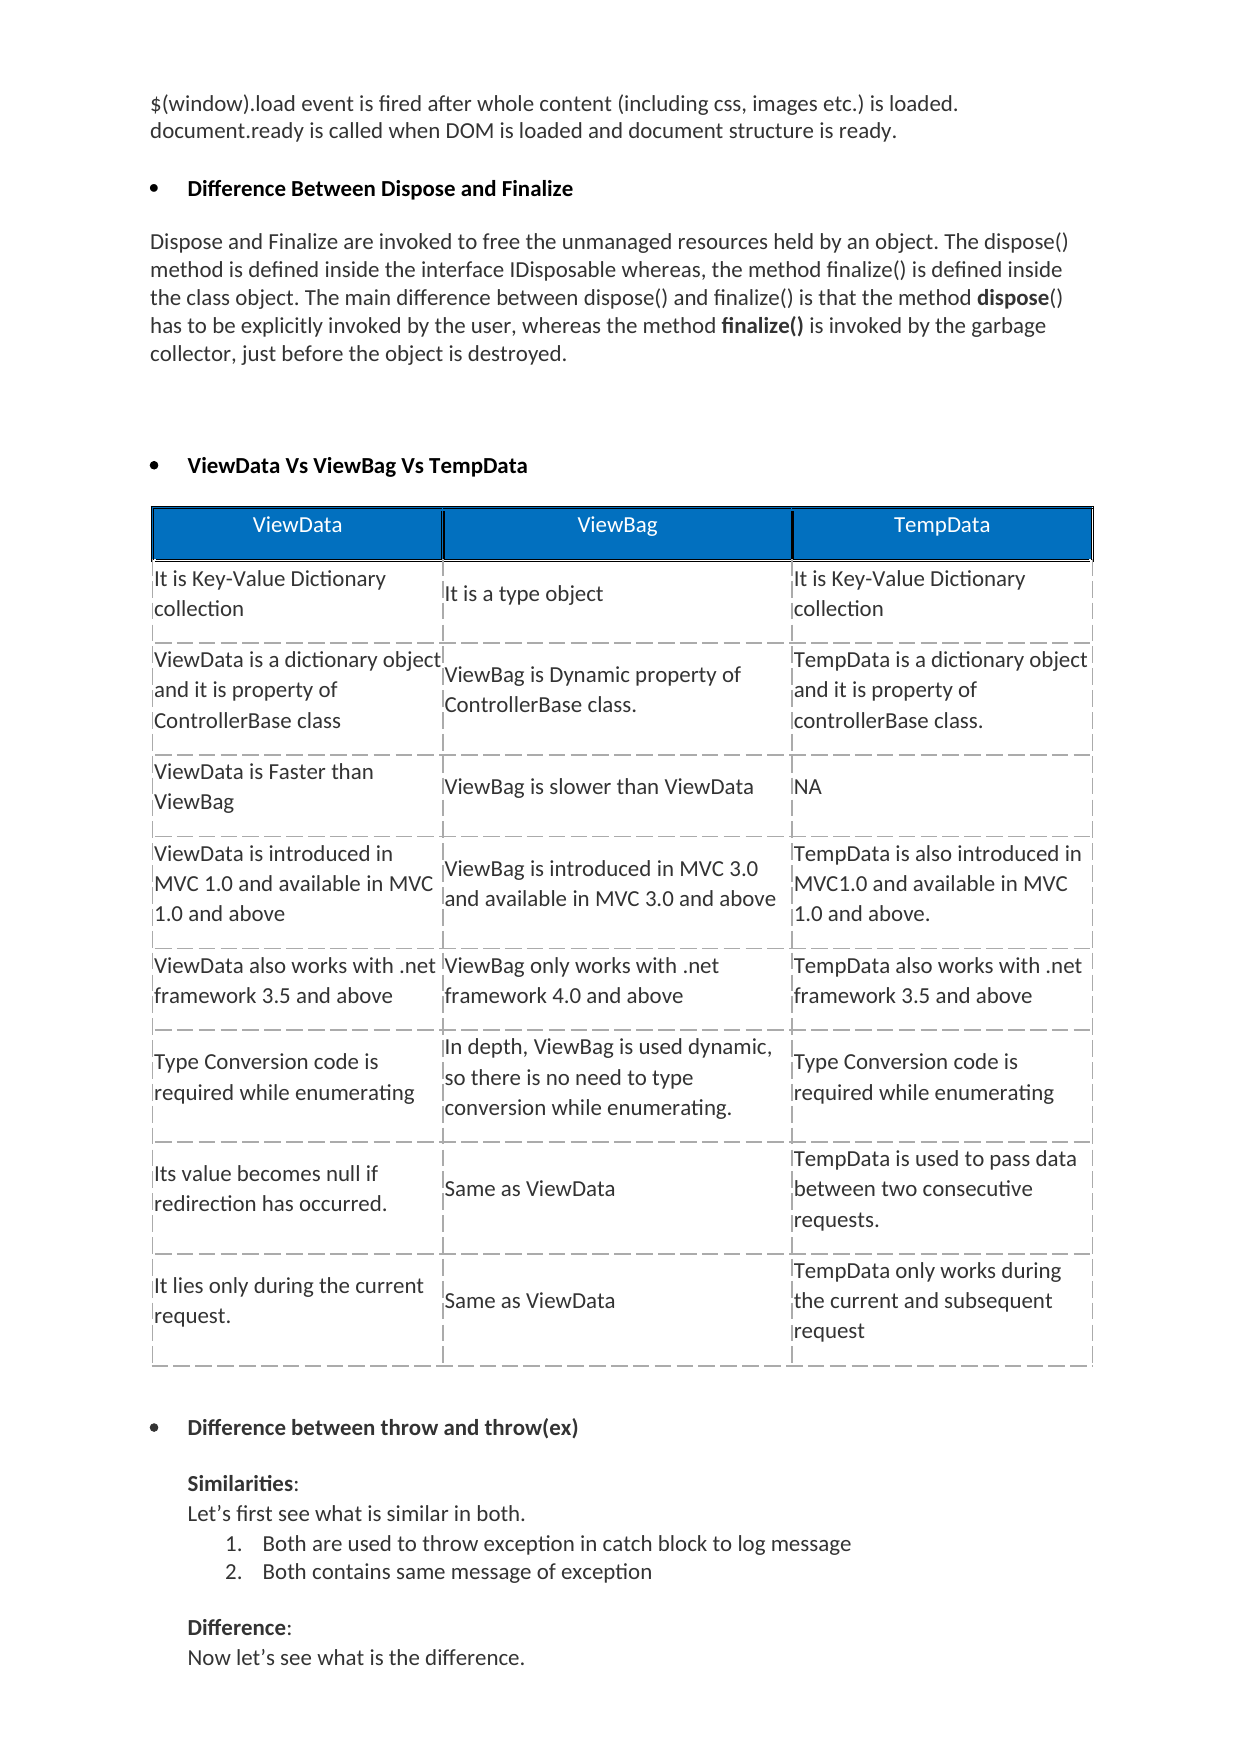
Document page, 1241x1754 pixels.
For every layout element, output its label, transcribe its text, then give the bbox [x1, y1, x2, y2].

list Both contains same message of exception [225, 1557, 1090, 1585]
table_cell It is a type object [443, 562, 792, 642]
table_cell Type Conversion code is required while enumerating [152, 1029, 443, 1141]
table_cell ViewData also works with .net framework 3.5 and above [152, 948, 443, 1029]
subtitle ViewData Vs ViewBag Vs TempData [150, 451, 1090, 479]
table_cell Same as ViewData [443, 1253, 792, 1365]
subtitle Difference: [187, 1613, 1090, 1641]
table_cell TempData is a dictionary object and it is property of controllerBase class. [792, 642, 1092, 754]
text Now let’s see what is the difference. [187, 1643, 1090, 1671]
table_cell TempData also works with .net framework 3.5 and above [792, 948, 1092, 1029]
subtitle Difference Between Dispose and Finalize [150, 174, 1090, 202]
table_cell ViewBag is Dynamic property of ControllerBase class. [443, 642, 792, 754]
table_cell It is Key-Value Dictionary collection [152, 559, 443, 642]
table_cell ViewData is introduced in MVC 1.0 and available in MVC 1.0 and above [152, 836, 443, 948]
table_cell Type Conversion code is required while enumerating [792, 1029, 1092, 1141]
table_cell ViewBag is introduced in MVC 3.0 and available in MVC 3.0 and above [443, 836, 792, 948]
list Difference between throw and throw(ex) [150, 1413, 1090, 1441]
table_cell In depth, ViewBag is used dynamic, so there is no need to type conversion while enumerating. [443, 1029, 792, 1141]
table_cell Same as ViewData [443, 1141, 792, 1253]
text $(window).load event is fired after whole content (including css, images etc.) is loaded. [150, 89, 1090, 117]
table_cell TempData is used to pass data between two consecutive requests. [792, 1141, 1092, 1253]
table_cell ViewData is a dictionary object and it is property of ControllerBase class [152, 642, 443, 754]
table_cell ViewBag is slower than ViewData [443, 754, 792, 836]
table_cell Its value becomes null if redirection has occurred. [152, 1141, 443, 1253]
table_cell ViewData is Faster than ViewBag [152, 754, 443, 836]
table_header ViewData [152, 507, 443, 559]
table_cell ViewBag only works with .net framework 4.0 and above [443, 948, 792, 1029]
table_cell NA [792, 754, 1092, 836]
table_header TempData [792, 509, 1091, 559]
table_header ViewBag [443, 507, 792, 559]
text Let’s first see what is similar in both. [187, 1499, 1090, 1527]
table_cell It is Key-Value Dictionary collection [792, 559, 1092, 642]
text Dispose and Finalize are invoked to free the unmanaged resources held by an object. The dispose() method is defined inside the interface IDisposable whereas, the method finalize() is defined inside the class object. The main difference between dispose() and finalize() is that the method dispose() has to be explicitly invoked by the user, whereas the method finalize() is invoked by the garbage collector, just before the object is destroyed. [150, 227, 1090, 367]
list Both are used to throw exception in catch block to log message [225, 1529, 1090, 1557]
text document.ready is called when DOM is loaded and document structure is ready. [150, 117, 1090, 145]
table_cell TempData is also introduced in MVC1.0 and available in MVC 1.0 and above. [792, 836, 1092, 948]
table_cell It lies only during the current request. [152, 1253, 443, 1365]
table_cell TempData only works during the current and subsequent request [792, 1253, 1092, 1365]
subtitle Similarities: [187, 1469, 1090, 1497]
